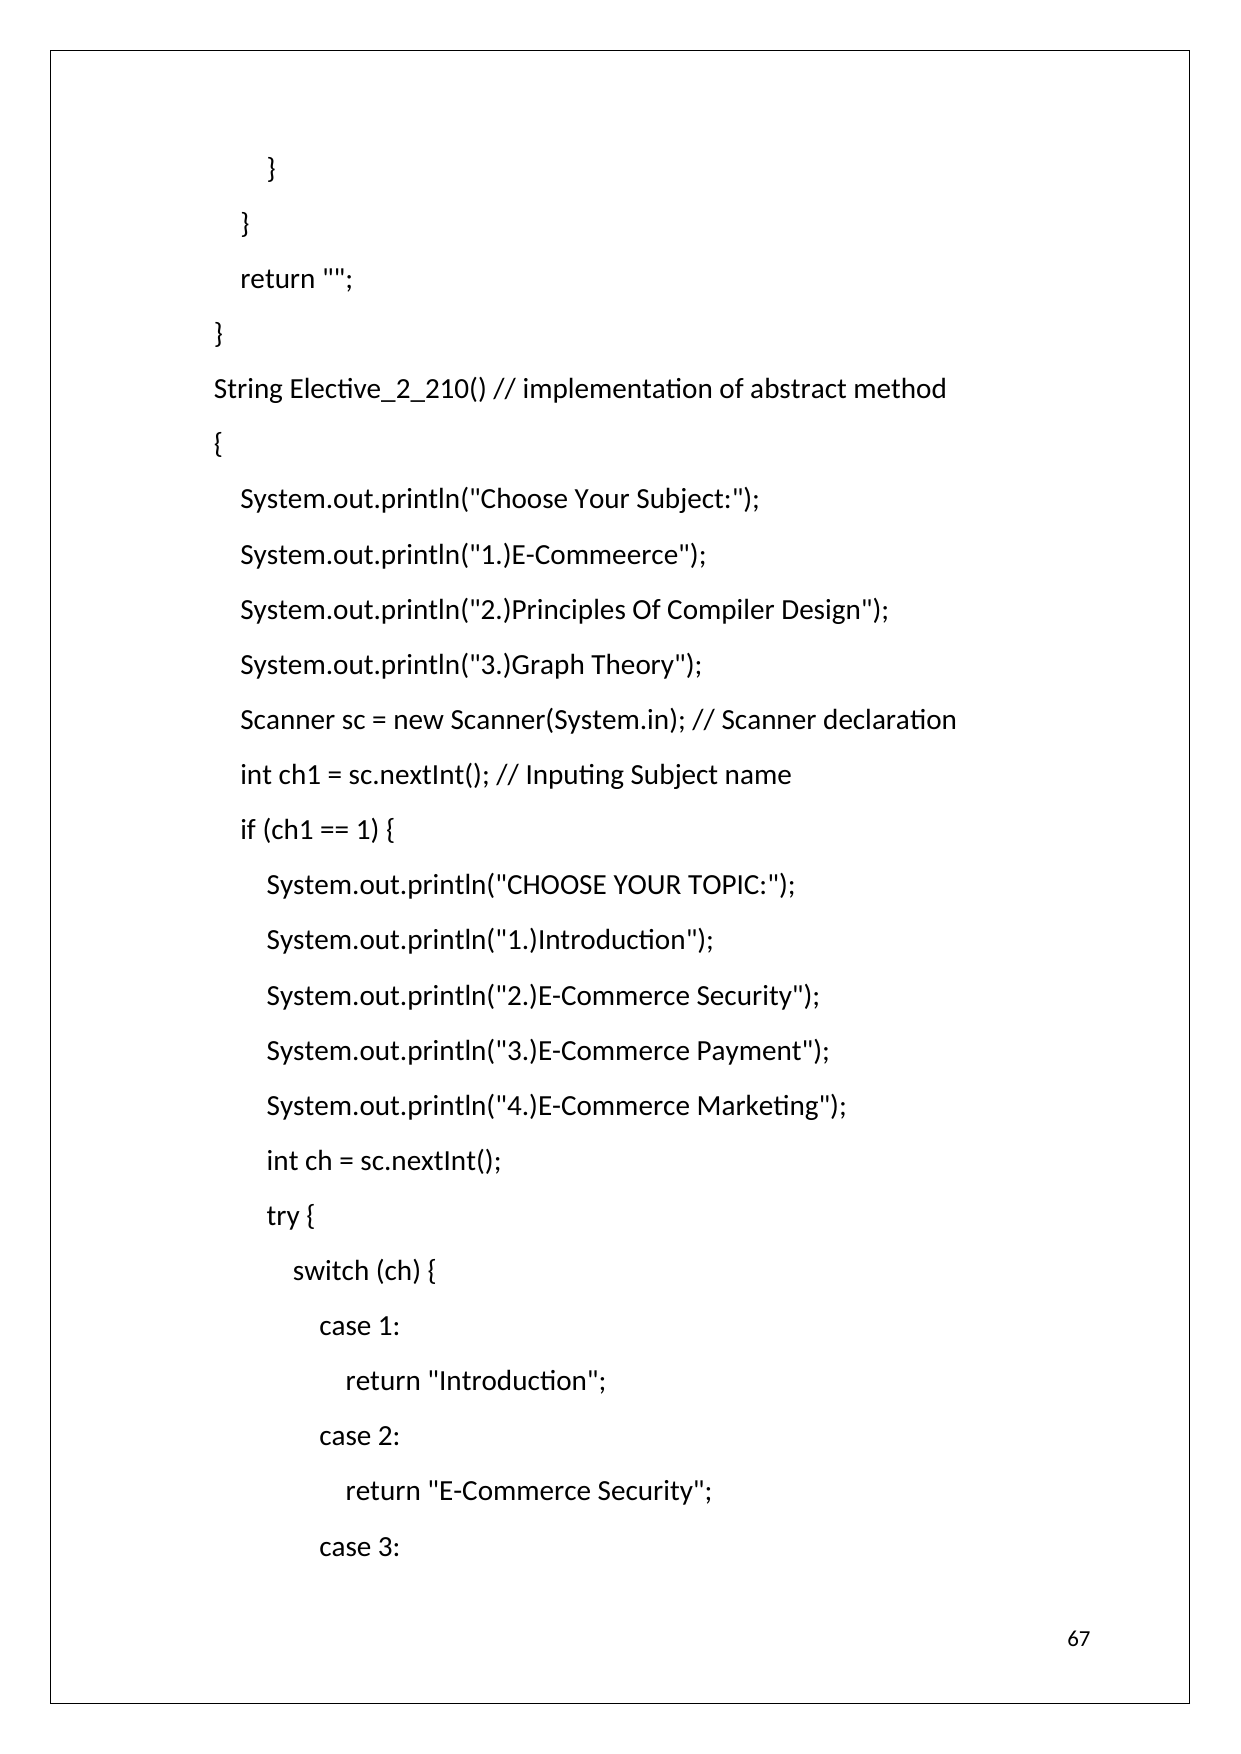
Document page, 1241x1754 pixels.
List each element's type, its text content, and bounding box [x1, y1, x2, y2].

text System.out.println("4.)E-Commerce Marketing"); [187, 1087, 1090, 1122]
text return "E-Commerce Security"; [187, 1472, 1090, 1508]
text { [187, 426, 1090, 461]
text System.out.println("3.)Graph Theory"); [187, 646, 1090, 682]
text int ch = sc.nextInt(); [187, 1142, 1090, 1177]
text System.out.println("2.)Principles Of Compiler Design"); [187, 591, 1090, 626]
text case 3: [187, 1528, 1090, 1563]
text return "Introduction"; [187, 1362, 1090, 1398]
text String Elective_2_210() // implementation of abstract method [187, 370, 1090, 406]
text int ch1 = sc.nextInt(); // Inputing Subject name [187, 756, 1090, 792]
text } [187, 315, 1090, 351]
text System.out.println("2.)E-Commerce Security"); [187, 977, 1090, 1012]
text return ""; [187, 260, 1090, 296]
text case 1: [187, 1307, 1090, 1343]
text System.out.println("1.)E-Commeerce"); [187, 536, 1090, 571]
text System.out.println("Choose Your Subject:"); [187, 481, 1090, 516]
text System.out.println("CHOOSE YOUR TOPIC:"); [187, 866, 1090, 902]
text Scanner sc = new Scanner(System.in); // Scanner declaration [187, 701, 1090, 737]
text switch (ch) { [187, 1252, 1090, 1288]
text if (ch1 == 1) { [187, 811, 1090, 847]
text case 2: [187, 1417, 1090, 1453]
text System.out.println("1.)Introduction"); [187, 921, 1090, 957]
text } [187, 205, 1090, 241]
text System.out.println("3.)E-Commerce Payment"); [187, 1032, 1090, 1067]
text try { [187, 1197, 1090, 1233]
text } [187, 150, 1090, 186]
